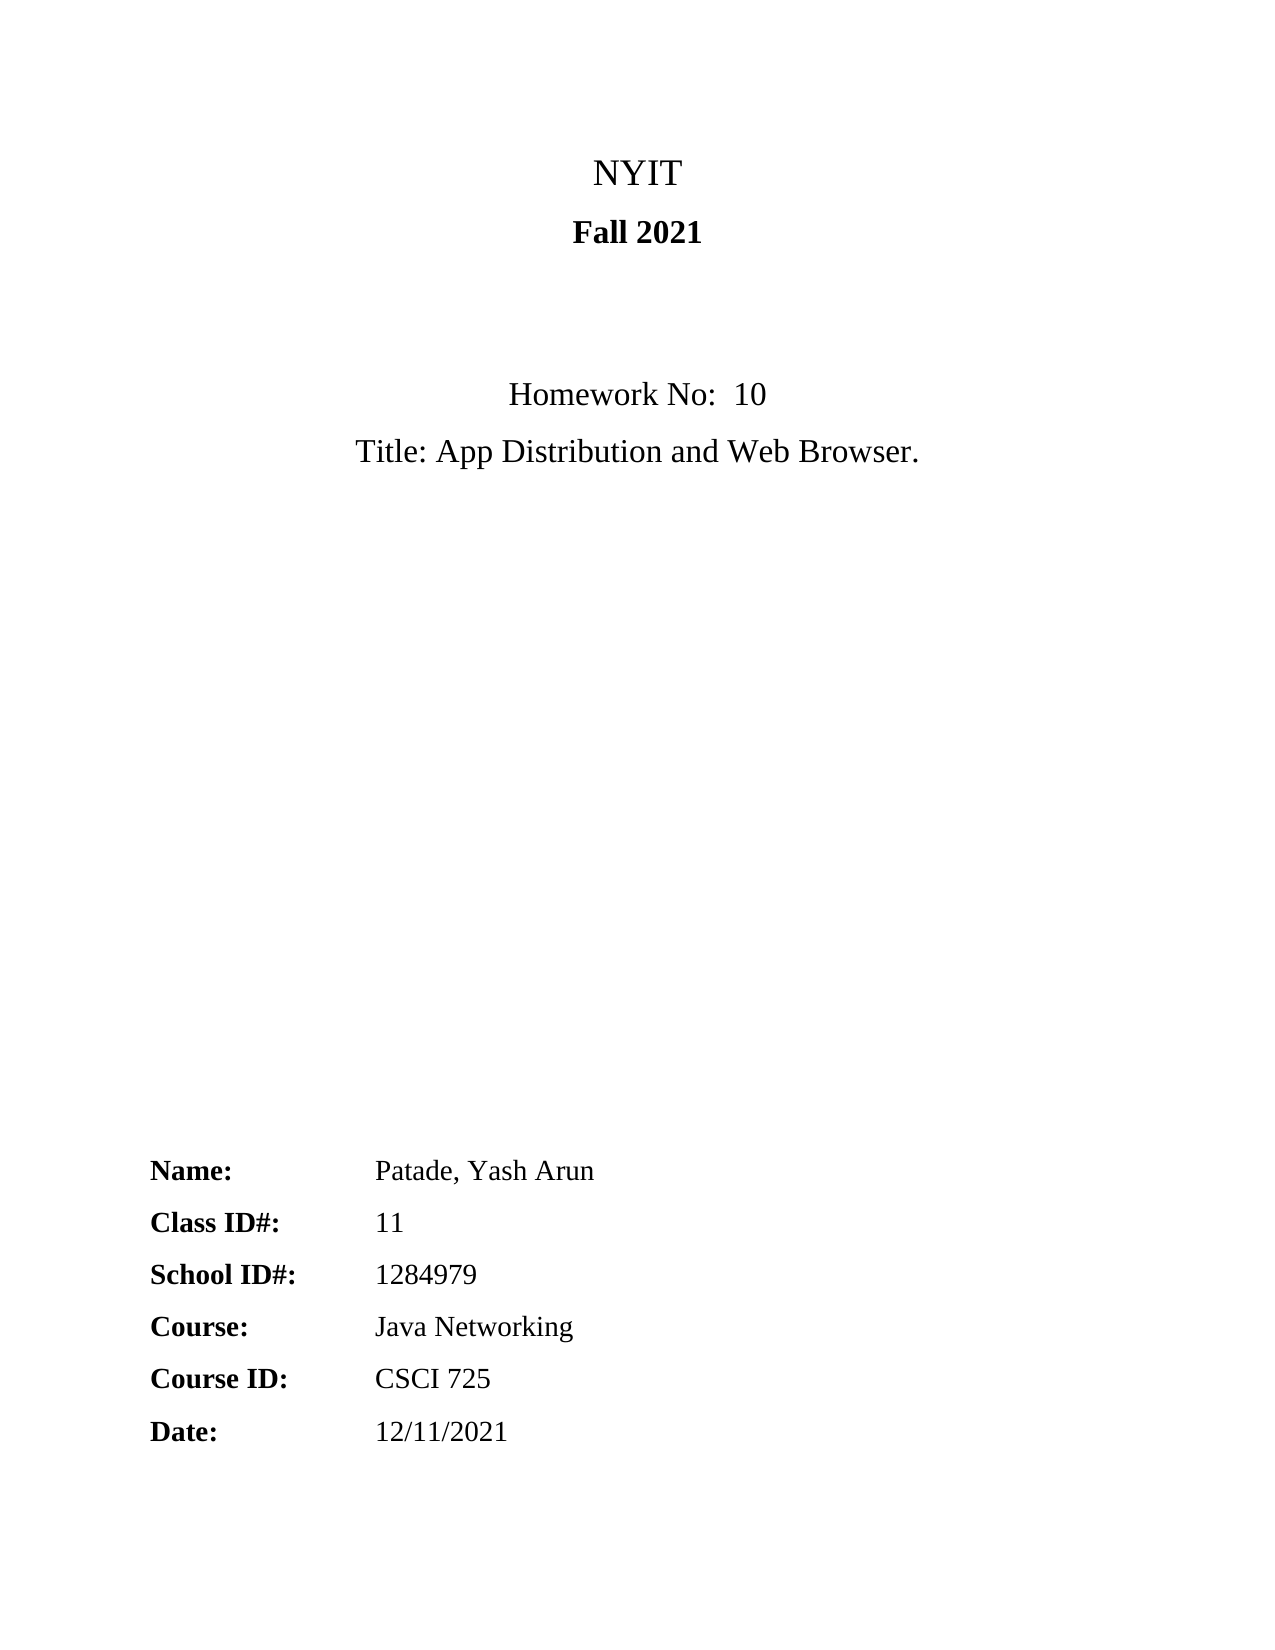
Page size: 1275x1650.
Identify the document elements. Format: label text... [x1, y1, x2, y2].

text NYIT [150, 150, 1125, 193]
text Fall 2021 [150, 212, 1125, 251]
text Class ID#: 11 [150, 1205, 1125, 1238]
text Title: App Distribution and Web Browser. [150, 431, 1125, 469]
text Date: 12/11/2021 [150, 1414, 1125, 1447]
text Course: Java Networking [150, 1309, 1125, 1343]
text Name: Patade, Yash Arun [150, 1153, 1125, 1186]
text Homework No: 10 [150, 374, 1125, 412]
text School ID#: 1284979 [150, 1257, 1125, 1291]
text Course ID: CSCI 725 [150, 1362, 1125, 1395]
